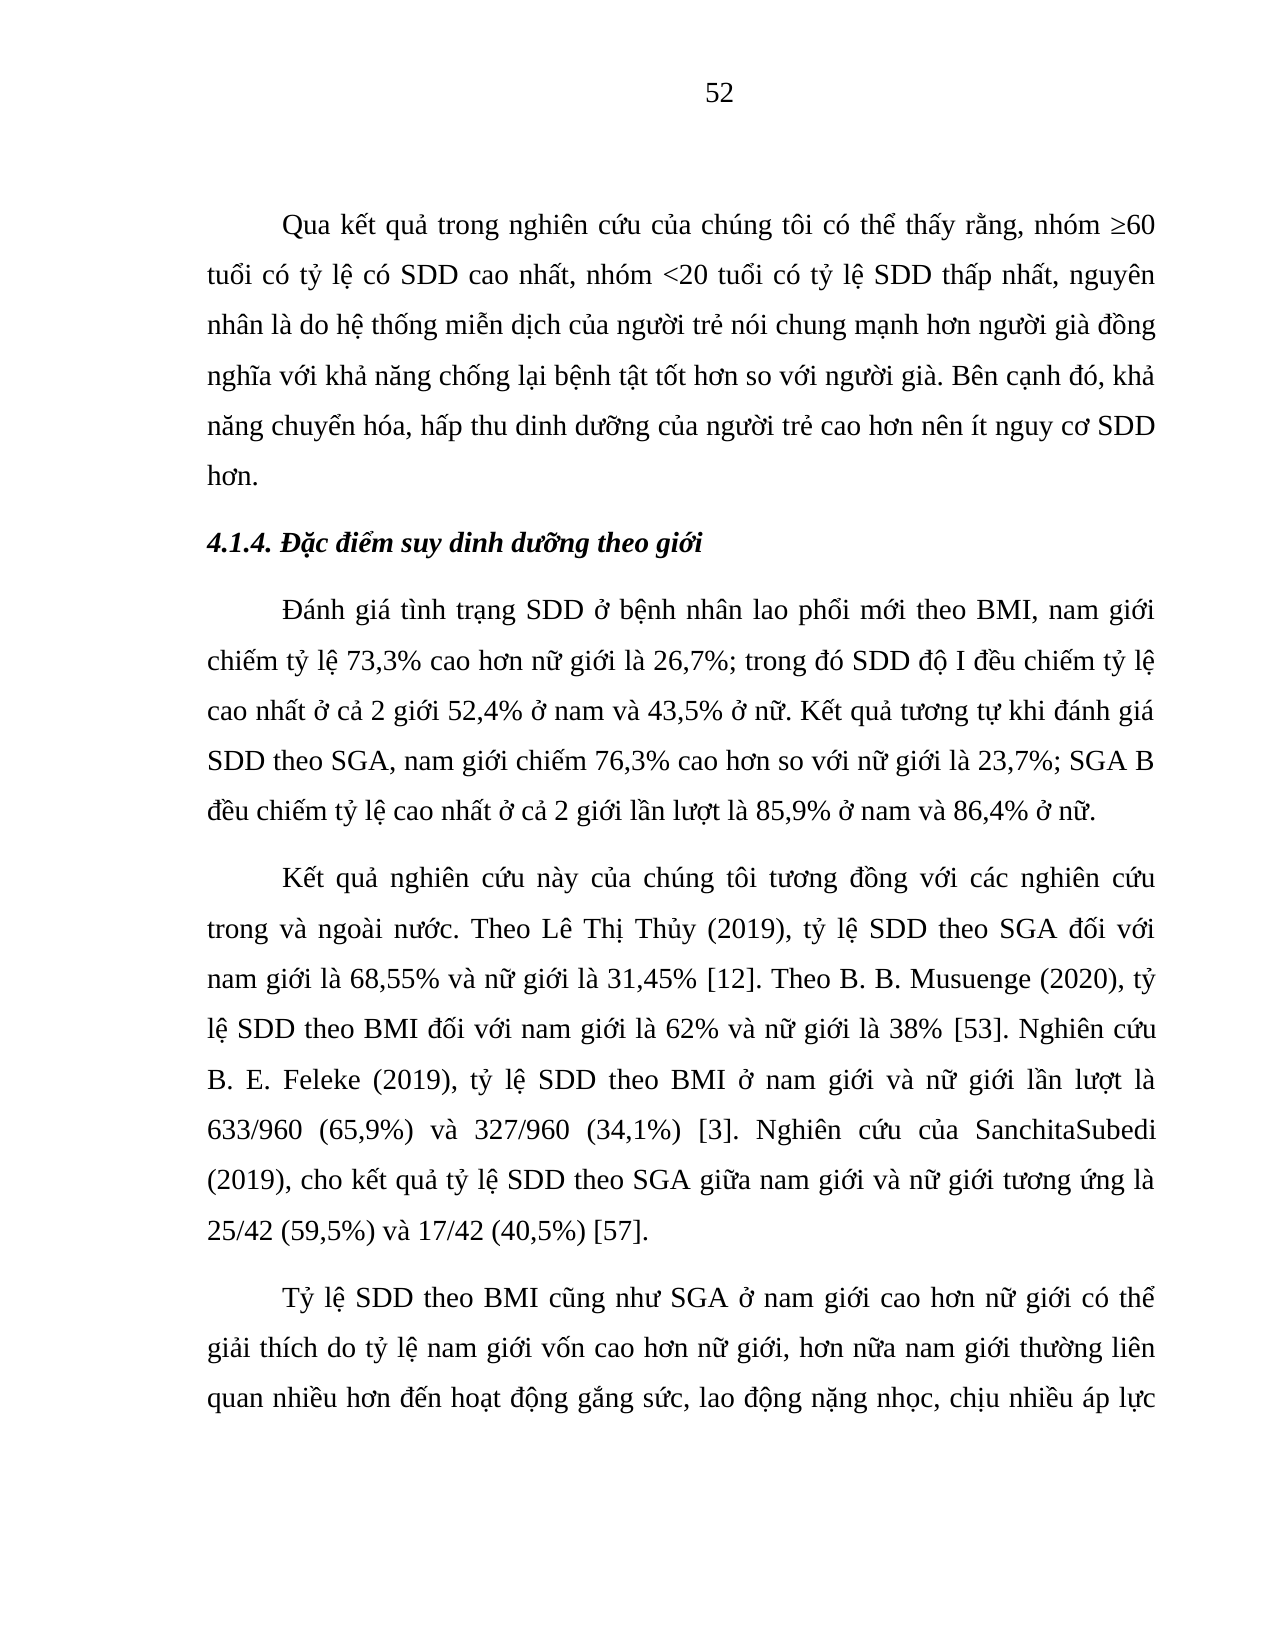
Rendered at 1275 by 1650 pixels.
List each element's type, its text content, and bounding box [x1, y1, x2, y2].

text Đánh giá tình trạng SDD ở bệnh nhân lao phổi mới theo BMI, nam giới chiếm tỷ lệ 73,3% cao hơn nữ giới là 26,7%; trong đó SDD độ I đều chiếm tỷ lệ cao nhất ở cả 2 giới 52,4% ở nam và 43,5% ở nữ. Kết quả tương tự khi đánh giá SDD theo SGA, nam giới chiếm 76,3% cao hơn so với nữ giới là 23,7%; SGA B đều chiếm tỷ lệ cao nhất ở cả 2 giới lần lượt là 85,9% ở nam và 86,4% ở nữ. [207, 592, 1157, 827]
text Qua kết quả trong nghiên cứu của chúng tôi có thể thấy rằng, nhóm ≥60 tuổi có tỷ lệ có SDD cao nhất, nhóm <20 tuổi có tỷ lệ SDD thấp nhất, nguyên nhân là do hệ thống miễn dịch của người trẻ nói chung mạnh hơn người già đồng nghĩa với khả năng chống lại bệnh tật tốt hơn so với người già. Bên cạnh đó, khả năng chuyển hóa, hấp thu dinh dưỡng của người trẻ cao hơn nên ít nguy cơ SDD hơn. [207, 207, 1157, 492]
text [207, 1280, 1157, 1414]
text Kết quả nghiên cứu này của chúng tôi tương đồng với các nghiên cứu trong và ngoài nước. Theo Lê Thị Thủy (2019), tỷ lệ SDD theo SGA đối với nam giới là 68,55% và nữ giới là 31,45% [12]. Theo B. B. Musuenge (2020), tỷ lệ SDD theo BMI đối với nam giới là 62% và nữ giới là 38% [53]. Nghiên cứu B. E. Feleke (2019), tỷ lệ SDD theo BMI ở nam giới và nữ giới lần lượt là 633/960 (65,9%) và 327/960 (34,1%) [3]. Nghiên cứu của SanchitaSubedi (2019), cho kết quả tỷ lệ SDD theo SGA giữa nam giới và nữ giới tương ứng là 25/42 (59,5%) và 17/42 (40,5%) [57]. [207, 861, 1157, 1246]
subtitle 4.1.4. Đặc điểm suy dinh dưỡng theo giới [207, 525, 1157, 559]
